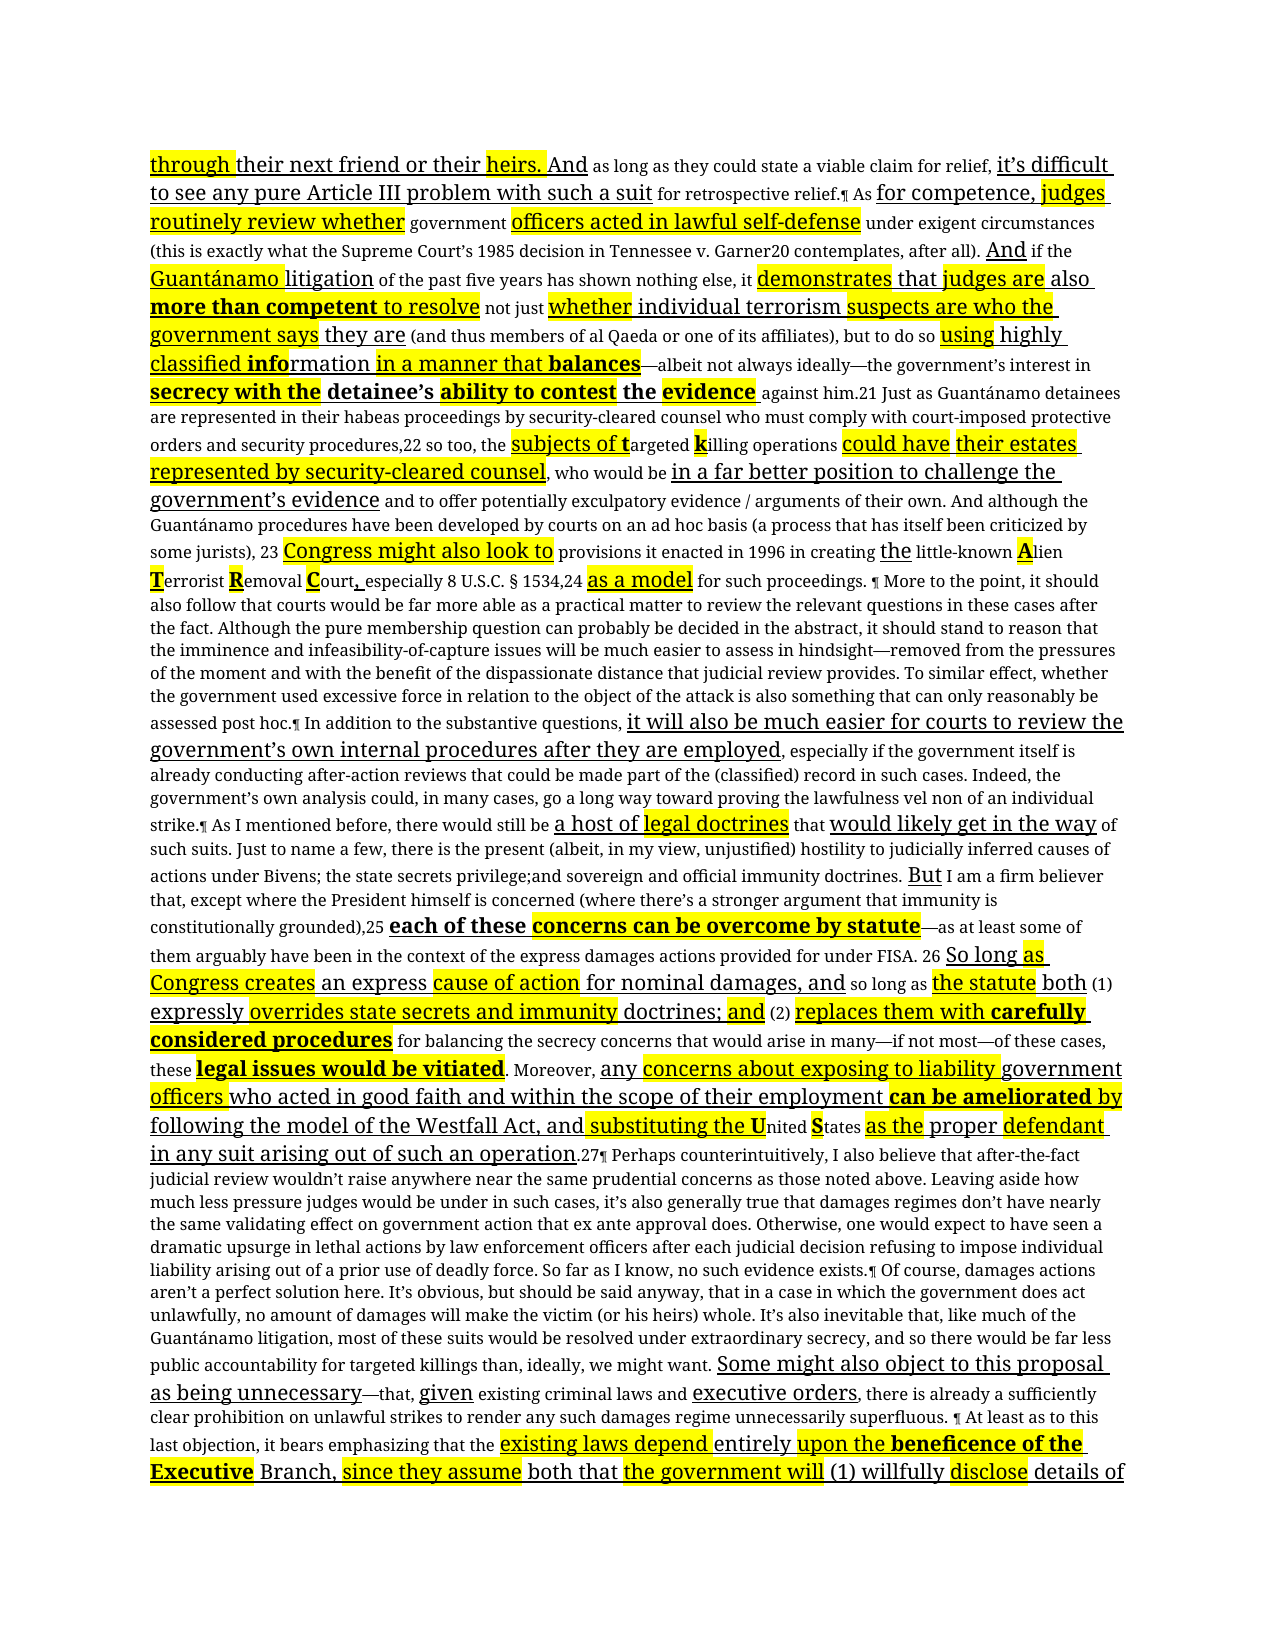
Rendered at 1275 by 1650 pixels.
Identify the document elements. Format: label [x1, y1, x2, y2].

text [150, 150, 1125, 1486]
